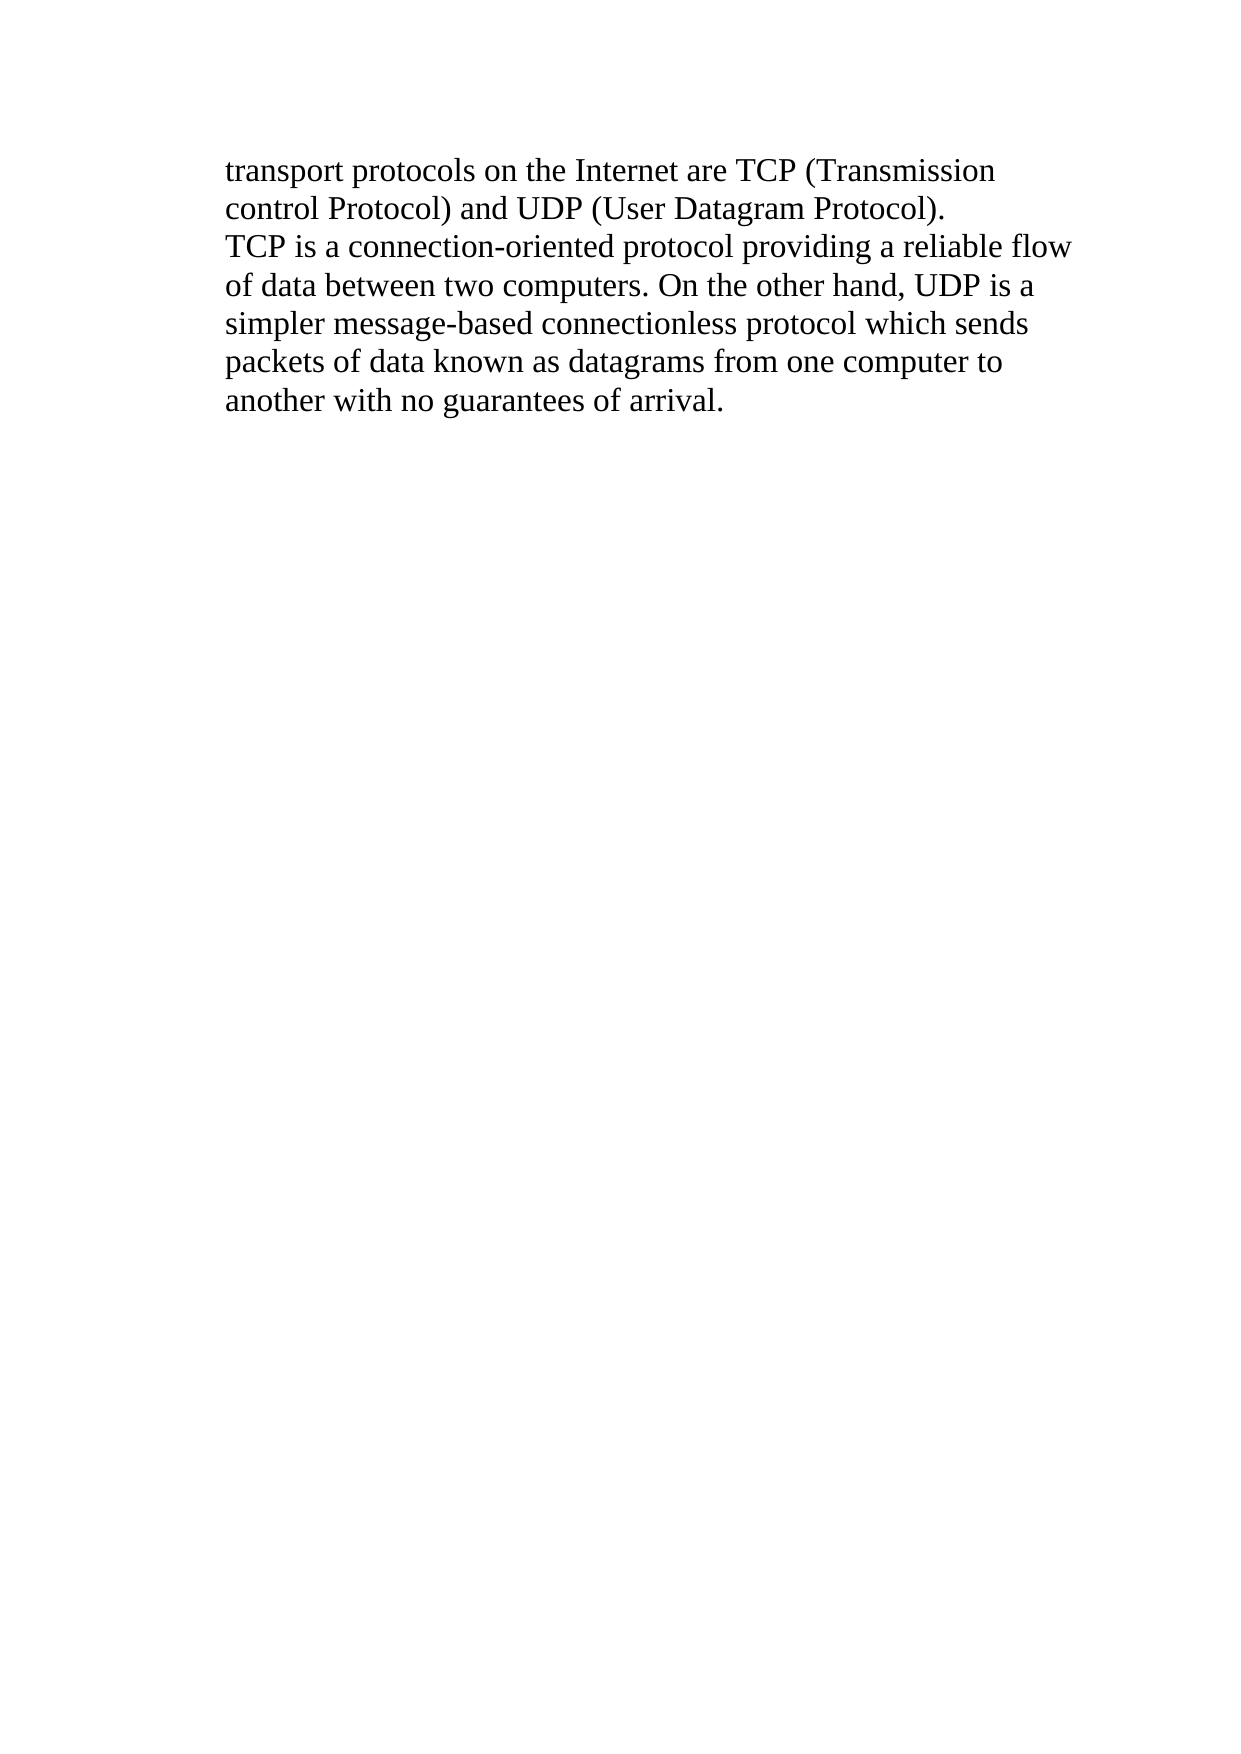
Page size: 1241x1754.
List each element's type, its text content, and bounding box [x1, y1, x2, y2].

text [225, 150, 1090, 227]
text TCP is a connection-oriented protocol providing a reliable flow of data between two computers. On the other hand, UDP is a simpler message-based connectionless protocol which sends packets of data known as datagrams from one computer to another with no guarantees of arrival. [225, 227, 1090, 418]
